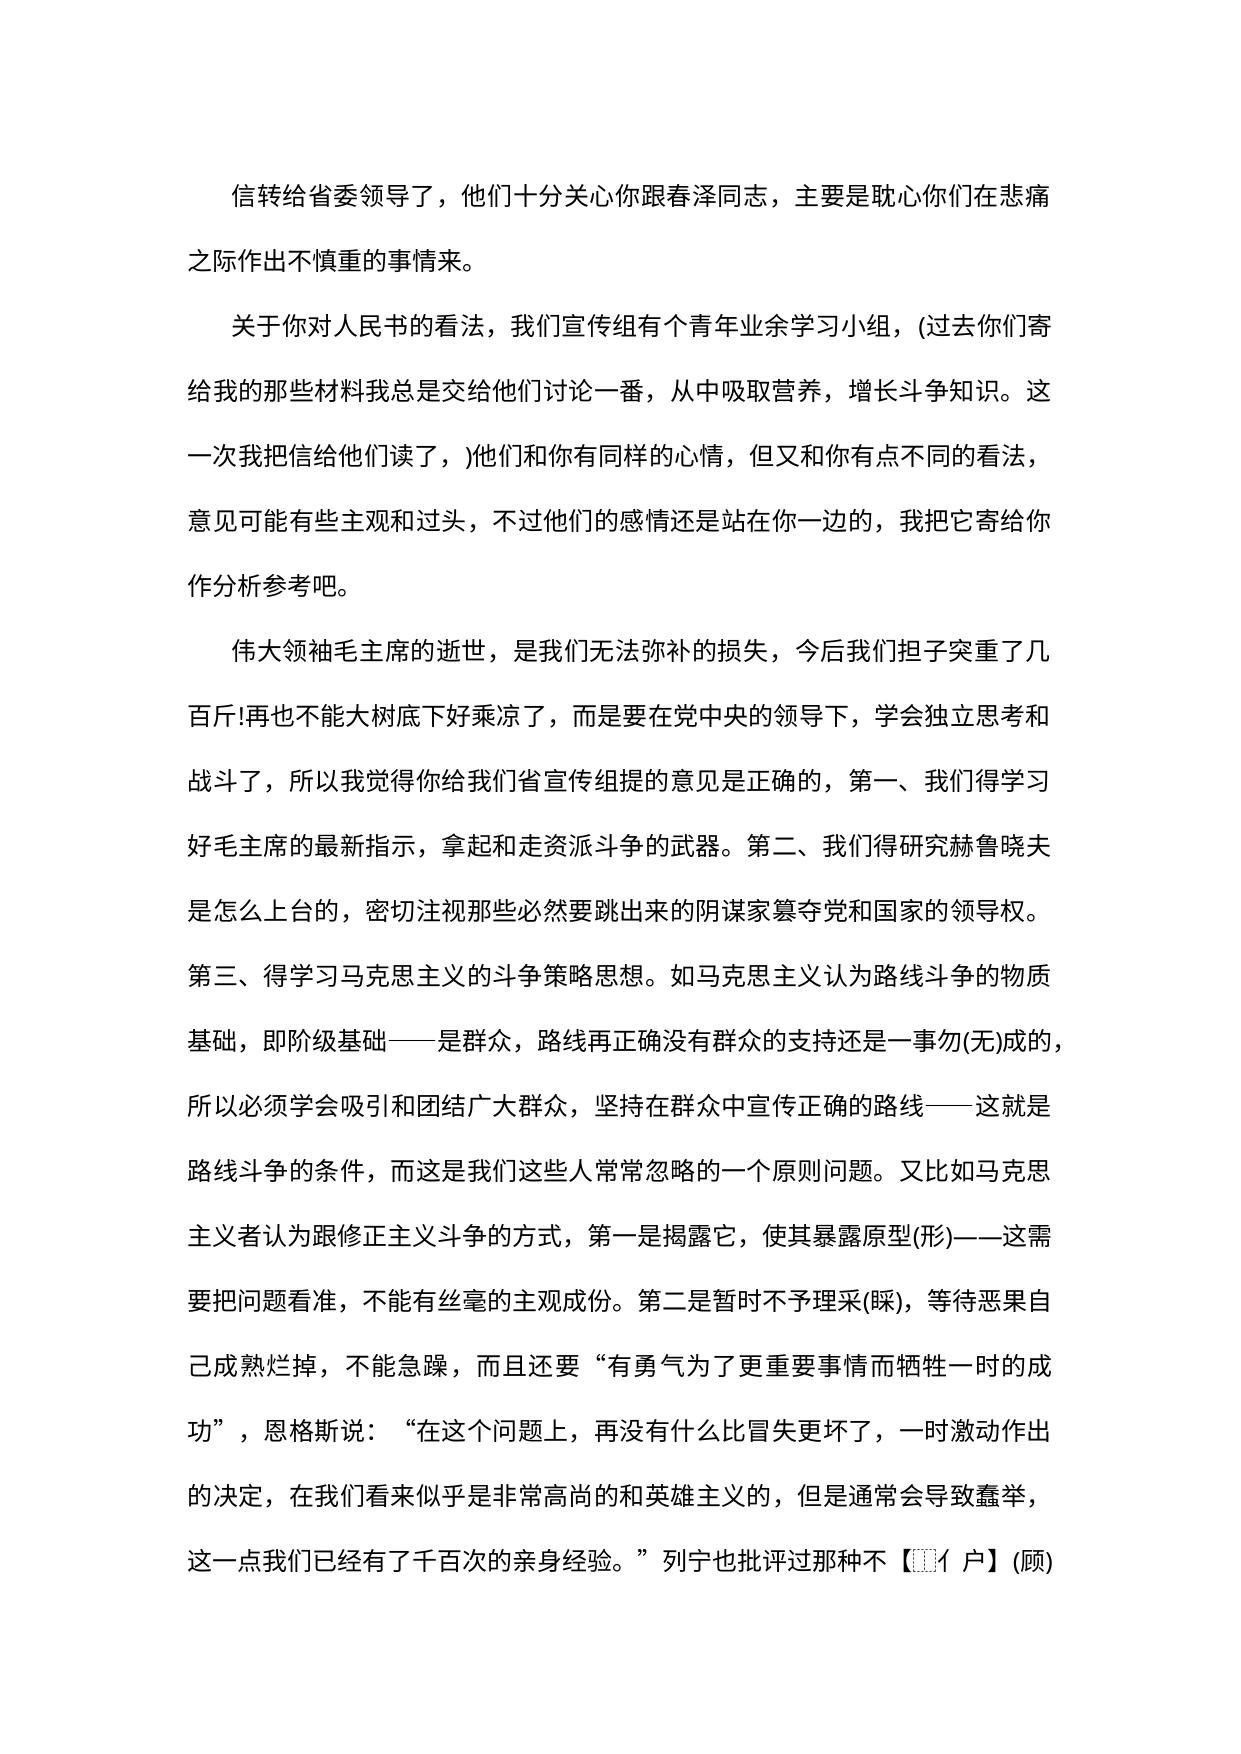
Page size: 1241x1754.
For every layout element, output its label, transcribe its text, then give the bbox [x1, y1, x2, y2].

text 关于你对人民书的看法，我们宣传组有个青年业余学习小组，(过去你们寄给我的那些材料我总是交给他们讨论一番，从中吸取营养，增长斗争知识。这一次我把信给他们读了，)他们和你有同样的心情，但又和你有点不同的看法，意见可能有些主观和过头，不过他们的感情还是站在你一边的，我把它寄给你作分析参考吧。 [187, 292, 1053, 617]
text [187, 617, 1053, 1592]
text 信转给省委领导了，他们十分关心你跟春泽同志，主要是耽心你们在悲痛之际作出不慎重的事情来。 [187, 162, 1053, 292]
